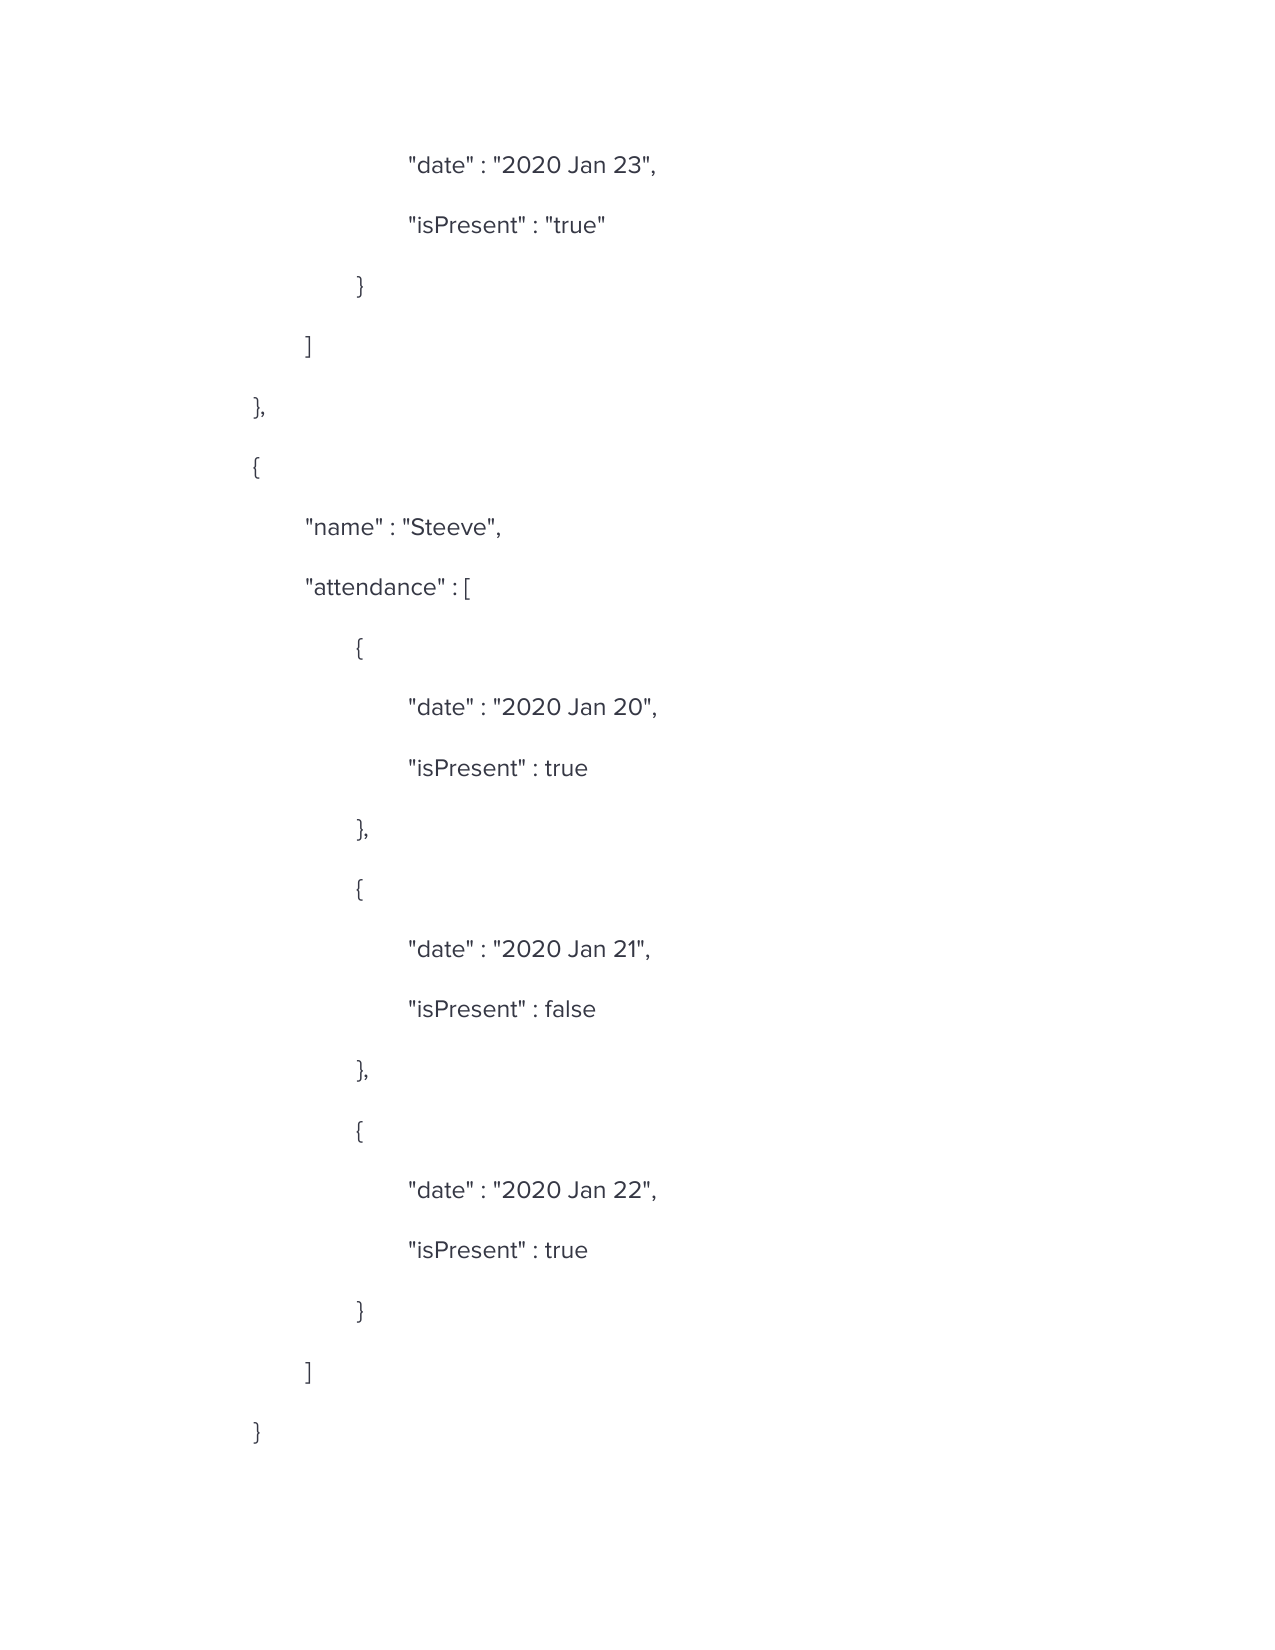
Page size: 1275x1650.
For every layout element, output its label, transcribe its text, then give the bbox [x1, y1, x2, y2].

text }, [150, 1055, 1125, 1085]
text "isPresent" : true [150, 753, 1125, 783]
text "attendance" : [ [150, 572, 1125, 603]
text }, [150, 813, 1125, 844]
text { [150, 1115, 1125, 1145]
text "date" : "2020 Jan 21", [150, 934, 1125, 964]
text { [150, 452, 1125, 482]
text "date" : "2020 Jan 22", [150, 1175, 1125, 1206]
text "name" : "Steeve", [150, 512, 1125, 542]
text } [150, 1417, 1125, 1447]
text "isPresent" : true [150, 1236, 1125, 1266]
text "date" : "2020 Jan 20", [150, 693, 1125, 723]
text "date" : "2020 Jan 23", [150, 150, 1125, 180]
text { [150, 874, 1125, 904]
text } [150, 1296, 1125, 1326]
text "isPresent" : "true" [150, 210, 1125, 241]
text { [150, 632, 1125, 663]
text }, [150, 391, 1125, 422]
text ] [150, 1356, 1125, 1387]
text ] [150, 331, 1125, 361]
text "isPresent" : false [150, 994, 1125, 1025]
text } [150, 271, 1125, 301]
